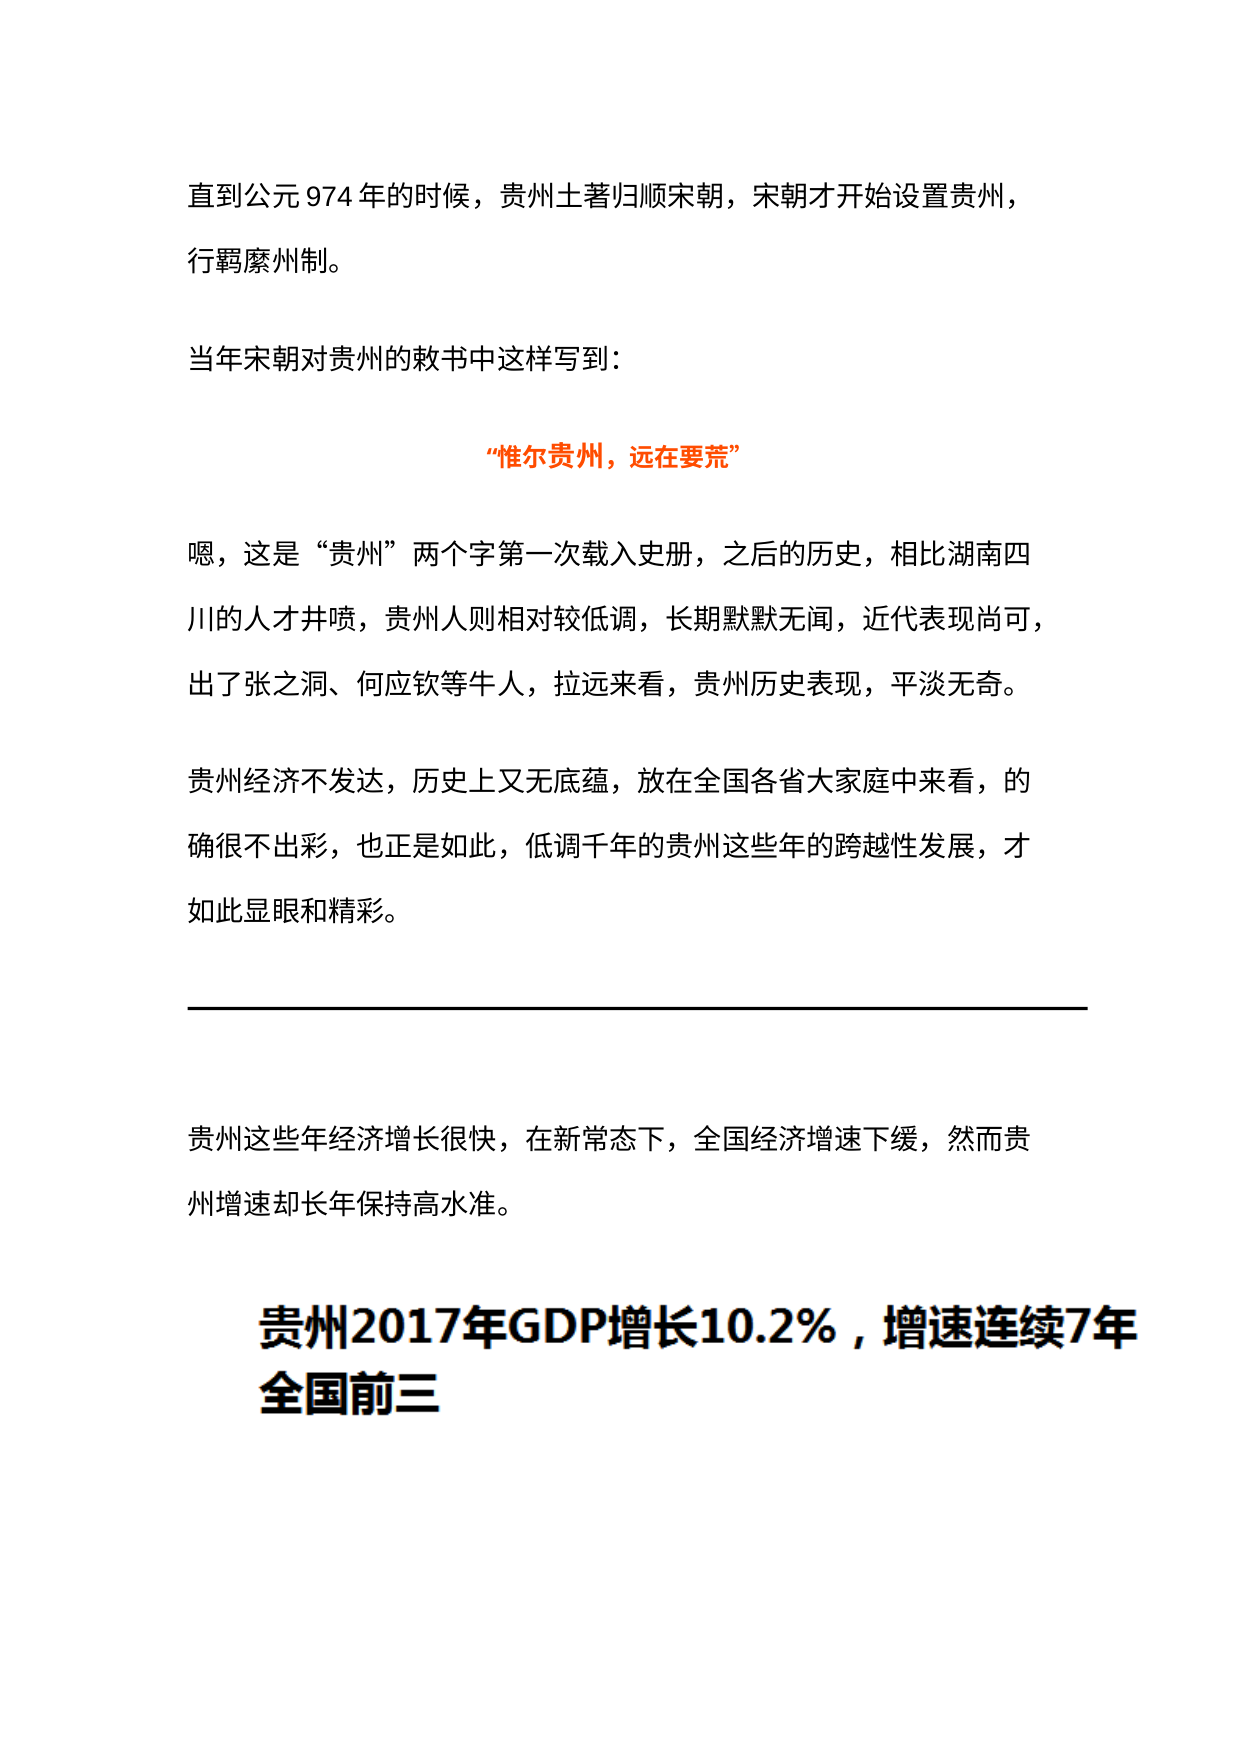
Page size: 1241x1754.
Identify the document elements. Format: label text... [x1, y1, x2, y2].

text 贵州这些年经济增长很快，在新常态下，全国经济增速下缓，然而贵州增速却长年保持高水准。 [187, 1104, 1053, 1234]
picture [187, 1267, 1174, 1431]
text “惟尔贵州，远在要荒” [187, 422, 1053, 487]
text 贵州经济不发达，历史上又无底蕴，放在全国各省大家庭中来看，的确很不出彩，也正是如此，低调千年的贵州这些年的跨越性发展，才如此显眼和精彩。 [187, 747, 1053, 942]
text 直到公元974年的时候，贵州土著归顺宋朝，宋朝才开始设置贵州，行羁縻州制。 [187, 162, 1053, 292]
text 当年宋朝对贵州的敕书中这样写到： [187, 324, 1053, 389]
text 嗯，这是“贵州”两个字第一次载入史册，之后的历史，相比湖南四川的人才井喷，贵州人则相对较低调，长期默默无闻，近代表现尚可，出了张之洞、何应钦等牛人，拉远来看，贵州历史表现，平淡无奇。 [187, 519, 1053, 714]
